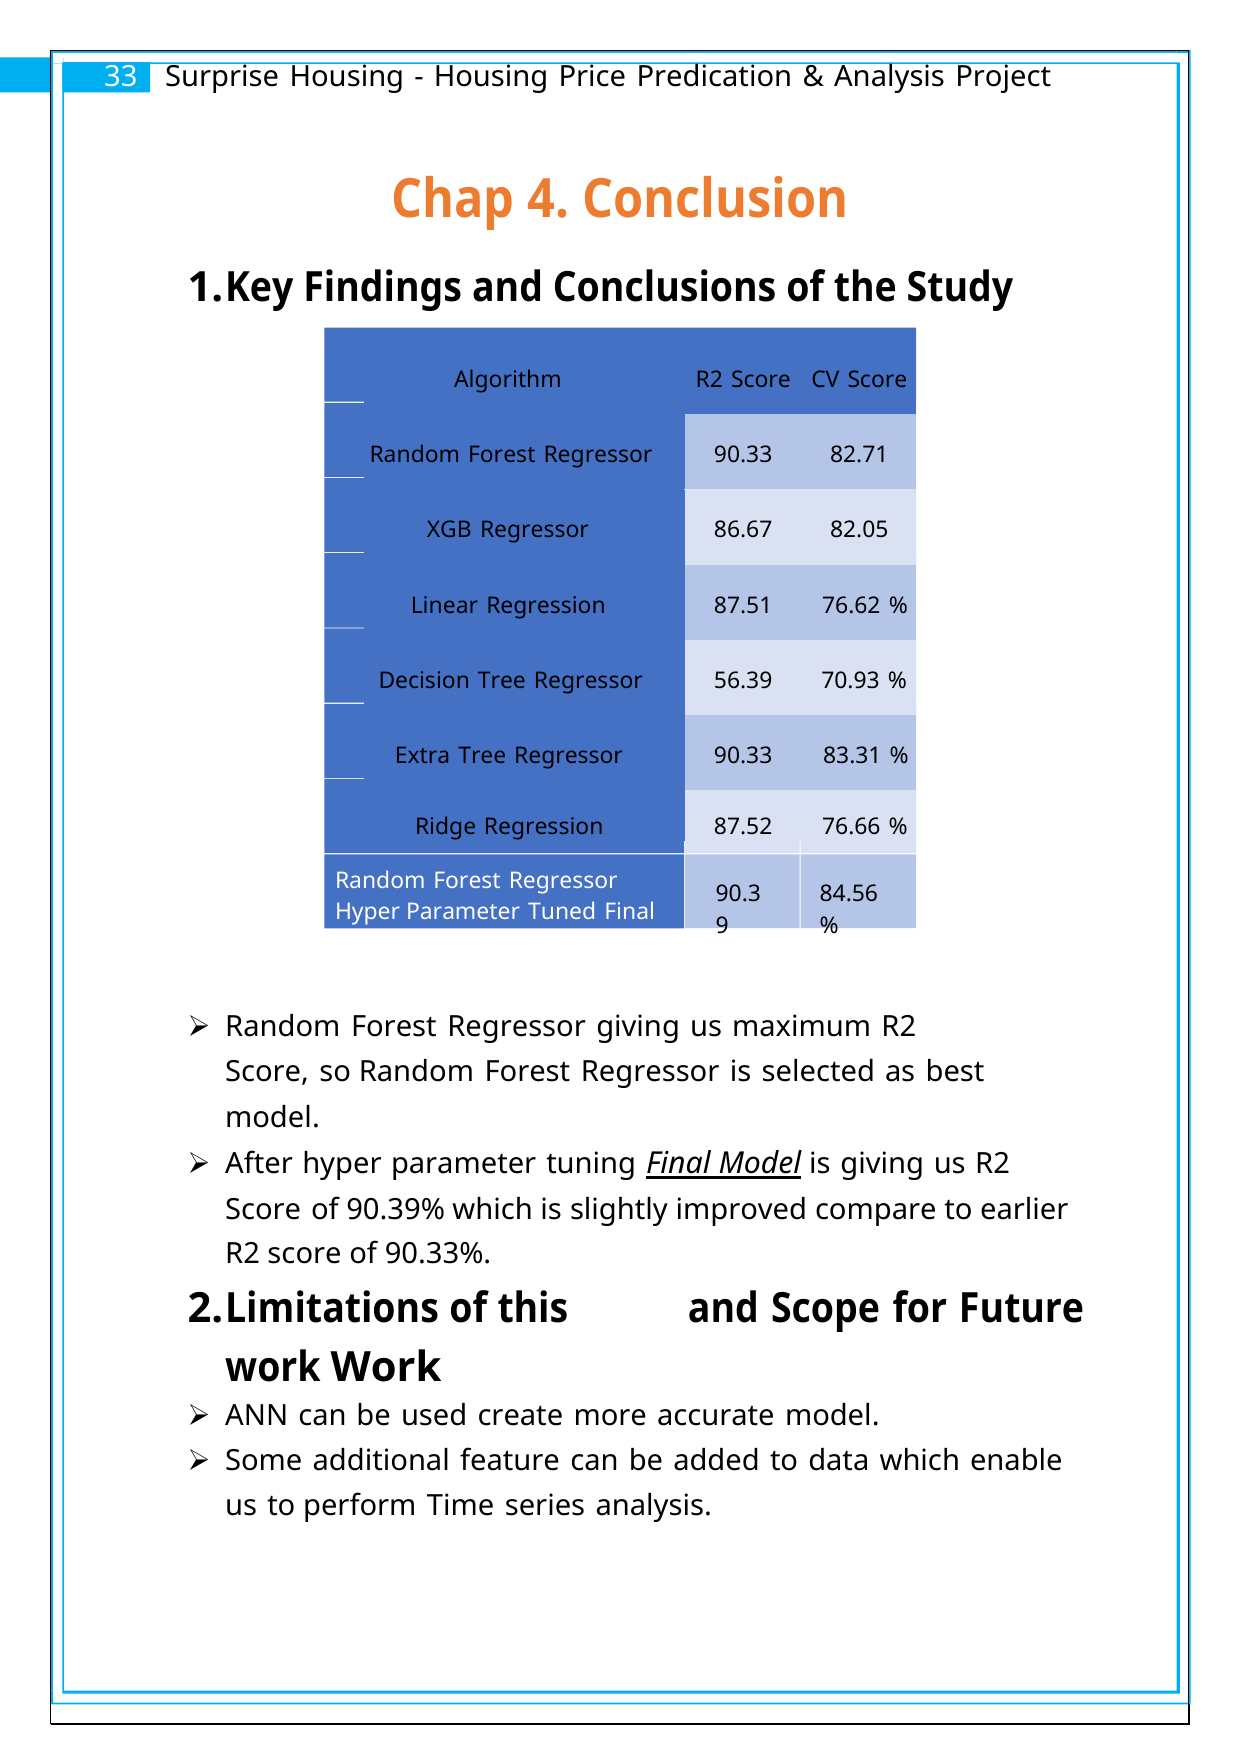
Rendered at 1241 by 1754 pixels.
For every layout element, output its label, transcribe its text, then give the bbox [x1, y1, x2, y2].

subtitle Limitations of this work Work [187, 1277, 674, 1394]
subtitle Key Findings and Conclusions of the Study [187, 257, 1102, 313]
table_cell Decision Tree Regressor [364, 640, 685, 715]
table_cell 83.31 % [801, 715, 916, 790]
table_cell 76.66 % [801, 790, 916, 841]
table_cell 70.93 % [801, 640, 916, 715]
table_cell 87.51 [685, 565, 801, 640]
subtitle Chap 4. Conclusion [153, 160, 1086, 234]
table_cell 82.05 [801, 490, 916, 565]
table_cell 90.33 [685, 414, 801, 489]
text and Scope for Future [688, 1277, 1102, 1334]
list Random Forest Regressor giving us maximum R2 Score, so Random Forest Regressor is selected as best model. [187, 1005, 1002, 1136]
table_cell 56.39 [685, 640, 801, 715]
table_cell Linear Regression [364, 565, 685, 640]
table_cell XGB Regressor [364, 490, 685, 565]
table_cell 90.33 [685, 715, 801, 790]
table_cell 87.52 [685, 790, 801, 841]
table_header Algorithm [364, 363, 685, 414]
table_cell Extra Tree Regressor [364, 715, 685, 790]
table_cell Random Forest Regressor [364, 414, 685, 489]
list Surprise Housing - Housing Price Predication & Analysis Project [104, 56, 1102, 95]
table_header R2 Score [685, 363, 801, 414]
table_cell 86.67 [685, 490, 801, 565]
list After hyper parameter tuning Final Model is giving us R2 Score of 90.39% which is slightly improved compare to earlier R2 score of 90.33%. [187, 1142, 1079, 1272]
list Some additional feature can be added to data which enable us to perform Time series analysis. [187, 1439, 1065, 1524]
table_header CV Score [801, 363, 916, 414]
table_cell 76.62 % [801, 565, 916, 640]
list ANN can be used create more accurate model. [187, 1394, 1102, 1434]
table_cell Ridge Regression [364, 790, 685, 841]
table_cell 82.71 [801, 414, 916, 489]
